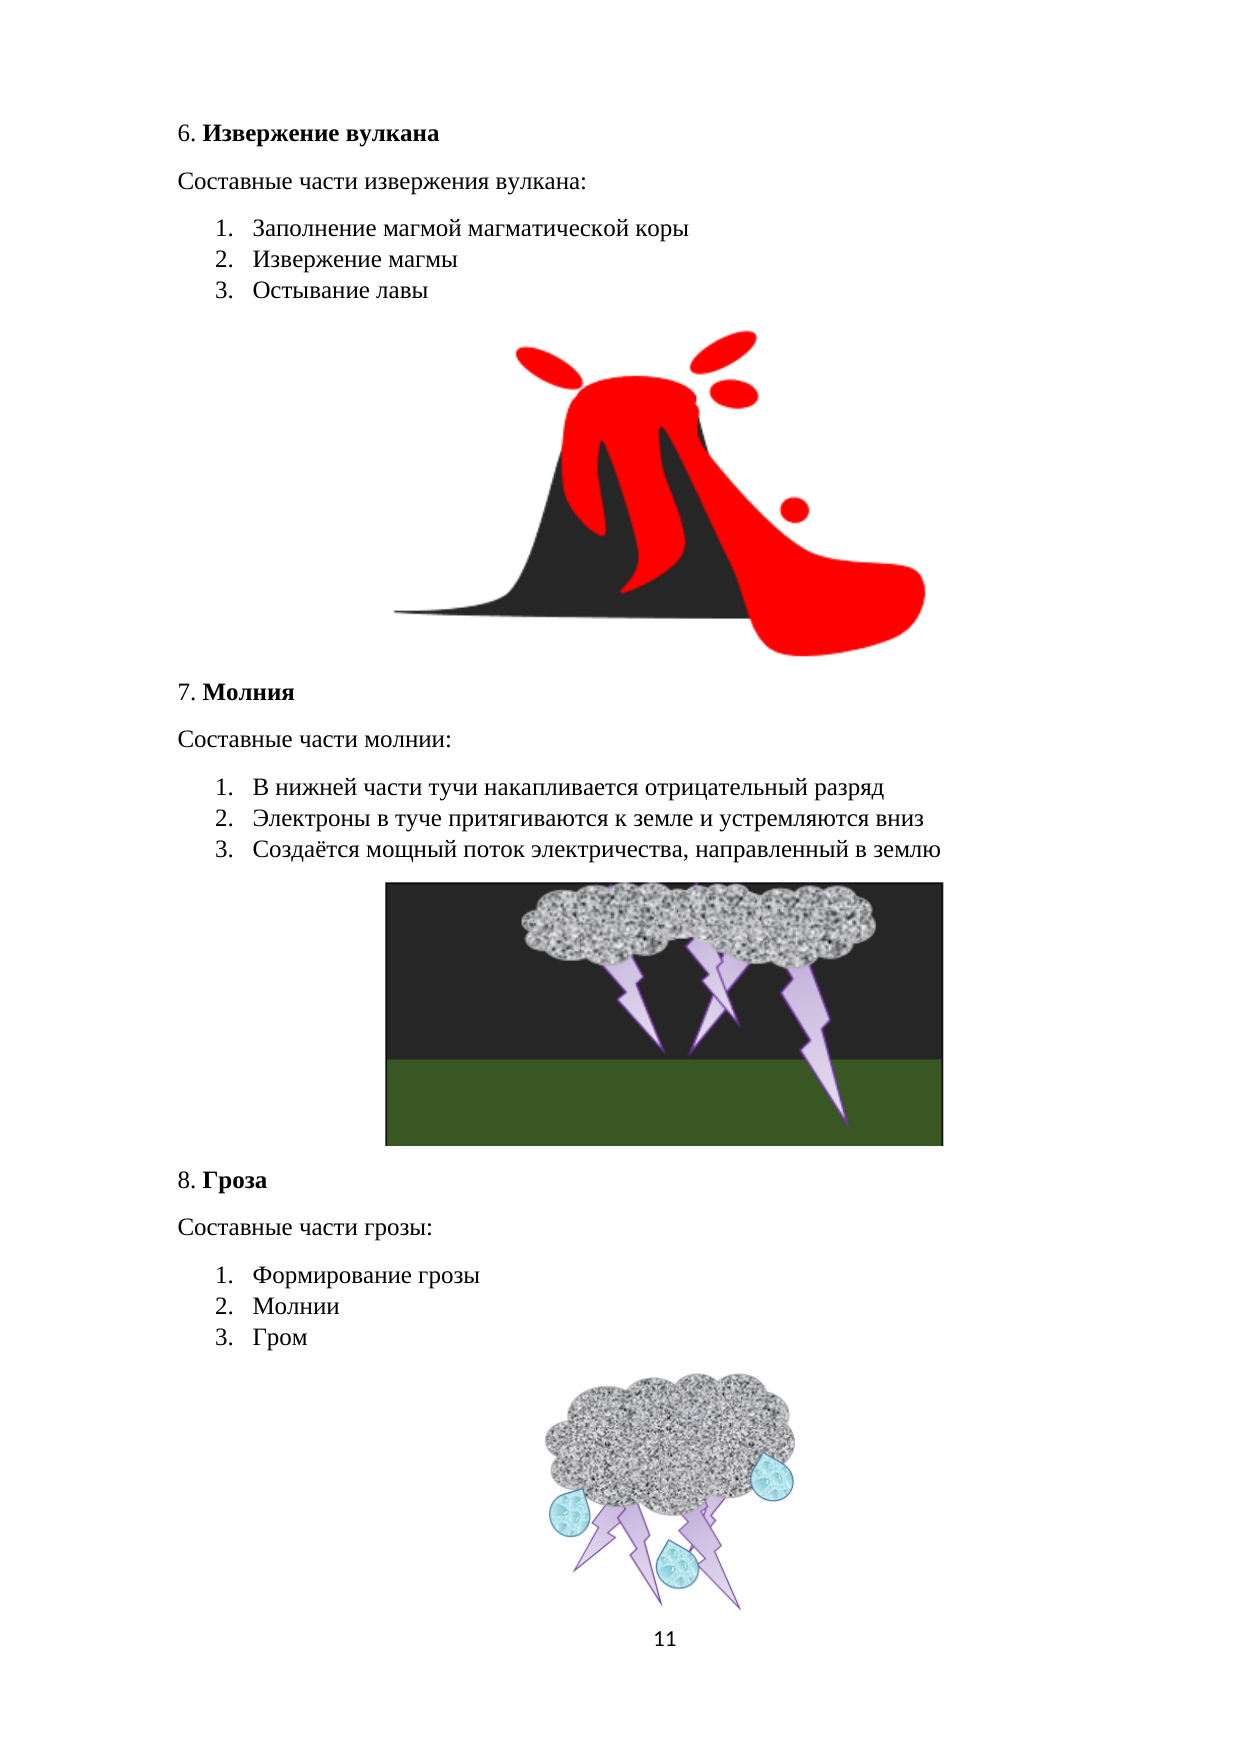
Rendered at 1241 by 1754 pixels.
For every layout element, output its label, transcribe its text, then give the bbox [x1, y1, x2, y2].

picture [532, 1370, 797, 1616]
list Заполнение магмой магматической коры [215, 213, 1152, 242]
list Остывание лавы [215, 276, 1152, 304]
text 6. Извержение вулкана [177, 118, 1152, 147]
text 8. Гроза [177, 1165, 1152, 1193]
list Гром [215, 1322, 1152, 1351]
list Создаётся мощный поток электричества, направленный в землю [215, 834, 1152, 863]
list Молнии [215, 1291, 1152, 1320]
picture [384, 881, 945, 1146]
list Формирование грозы [215, 1260, 1152, 1289]
picture [388, 323, 941, 658]
list В нижней части тучи накапливается отрицательный разряд [215, 772, 1152, 801]
list Извержение магмы [215, 244, 1152, 273]
text Составные части грозы: [177, 1212, 1152, 1241]
text Составные части молнии: [177, 724, 1152, 753]
list Электроны в туче притягиваются к земле и устремляются вниз [215, 803, 1152, 832]
text Составные части извержения вулкана: [177, 166, 1152, 194]
text 7. Молния [177, 677, 1152, 705]
